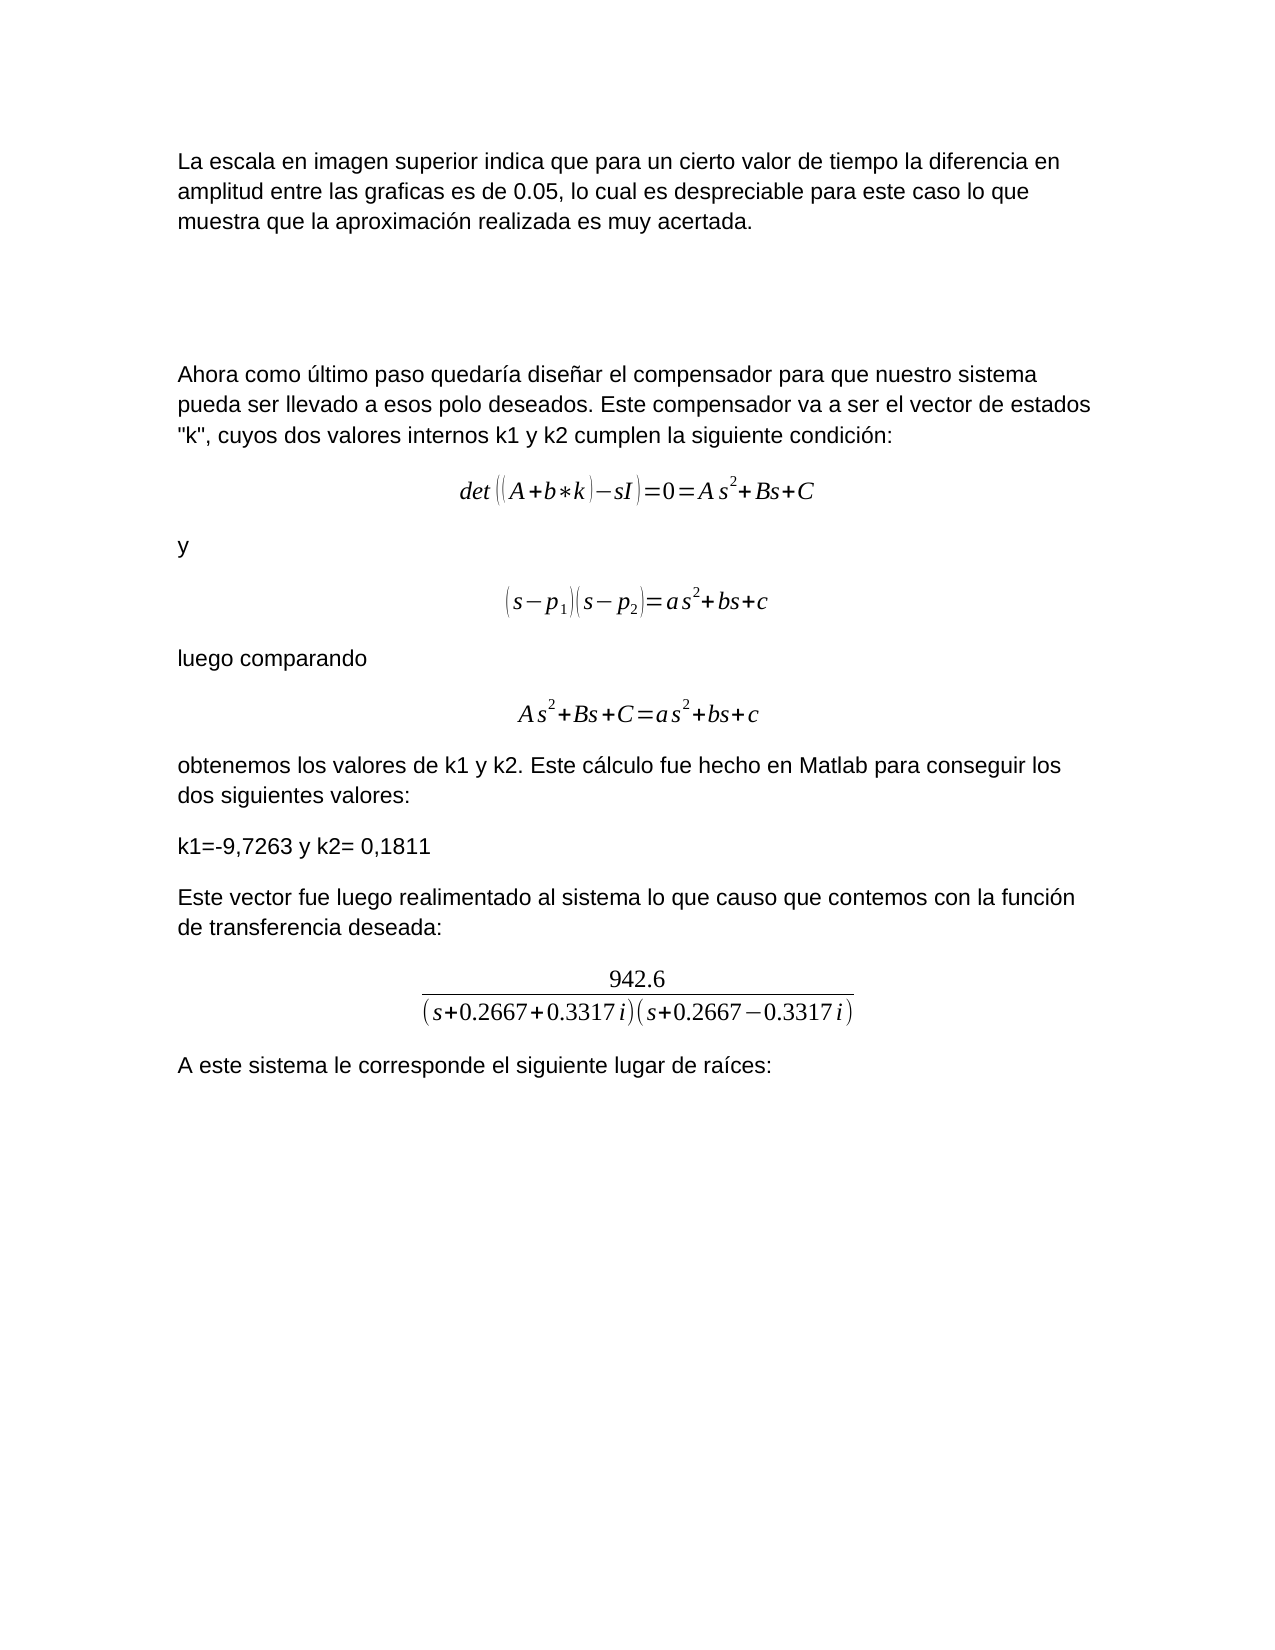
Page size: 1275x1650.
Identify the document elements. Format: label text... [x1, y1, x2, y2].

text y [177, 532, 1098, 558]
text A este sistema le corresponde el siguiente lugar de raíces: [177, 1052, 1098, 1078]
text Ahora como último paso quedaría diseñar el compensador para que nuestro sistema pueda ser llevado a esos polo deseados. Este compensador va a ser el vector de estados "k", cuyos dos valores internos k1 y k2 cumplen la siguiente condición: [177, 361, 1098, 448]
text La escala en imagen superior indica que para un cierto valor de tiempo la diferencia en amplitud entre las graficas es de 0.05, lo cual es despreciable para este caso lo que muestra que la aproximación realizada es muy acertada. [177, 148, 1098, 234]
text Este vector fue luego realimentado al sistema lo que causo que contemos con la función de transferencia deseada: [177, 884, 1098, 941]
text k1=-9,7263 y k2= 0,1811 [177, 833, 1098, 859]
text obtenemos los valores de k1 y k2. Este cálculo fue hecho en Matlab para conseguir los dos siguientes valores: [177, 752, 1098, 808]
text luego comparando [177, 644, 1098, 671]
